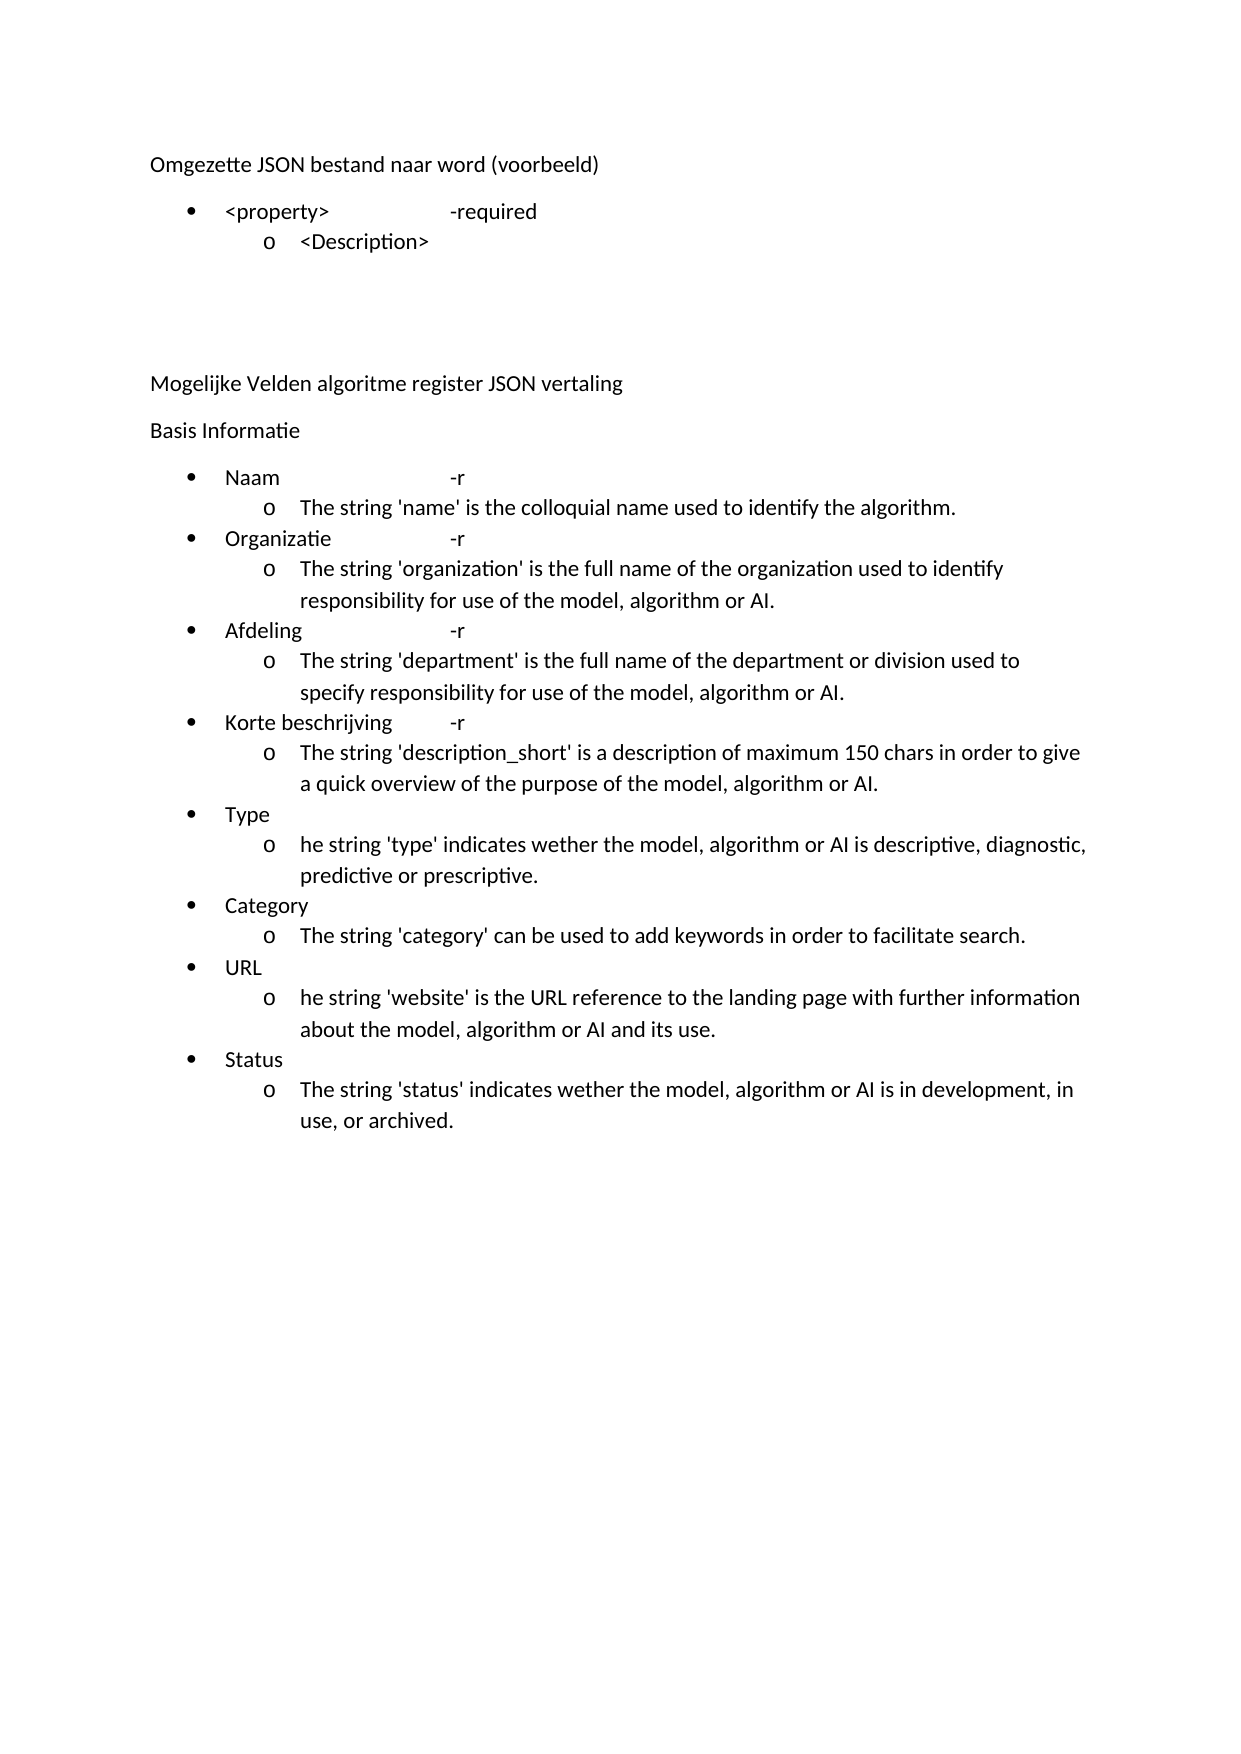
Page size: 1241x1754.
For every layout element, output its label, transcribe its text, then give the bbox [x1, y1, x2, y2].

list Category [187, 891, 1090, 919]
list <property> -required [187, 197, 1090, 225]
text Omgezette JSON bestand naar word (voorbeeld) [150, 150, 1090, 178]
text Mogelijke Velden algoritme register JSON vertaling [150, 369, 1090, 397]
list he string 'website' is the URL reference to the landing page with further information about the model, algorithm or AI and its use. [262, 983, 1090, 1043]
list Type [187, 800, 1090, 828]
list The string 'category' can be used to add keywords in order to facilitate search. [262, 922, 1090, 951]
list The string 'name' is the colloquial name used to identify the algorithm. [262, 493, 1090, 522]
list Korte beschrijving -r [187, 708, 1090, 736]
list he string 'type' indicates wether the model, algorithm or AI is descriptive, diagnostic, predictive or prescriptive. [262, 830, 1090, 889]
list URL [187, 953, 1090, 981]
list Organizatie -r [187, 524, 1090, 552]
text Basis Informatie [150, 416, 1090, 444]
list The string 'status' indicates wether the model, algorithm or AI is in development, in use, or archived. [262, 1075, 1090, 1134]
list The string 'description_short' is a description of maximum 150 chars in order to give a quick overview of the purpose of the model, algorithm or AI. [262, 738, 1090, 797]
list The string 'organization' is the full name of the organization used to identify responsibility for use of the model, algorithm or AI. [262, 554, 1090, 614]
list <Description> [262, 227, 1090, 256]
list Status [187, 1045, 1090, 1073]
list The string 'department' is the full name of the department or division used to specify responsibility for use of the model, algorithm or AI. [262, 646, 1090, 706]
list Naam -r [187, 463, 1090, 491]
list Afdeling -r [187, 616, 1090, 644]
